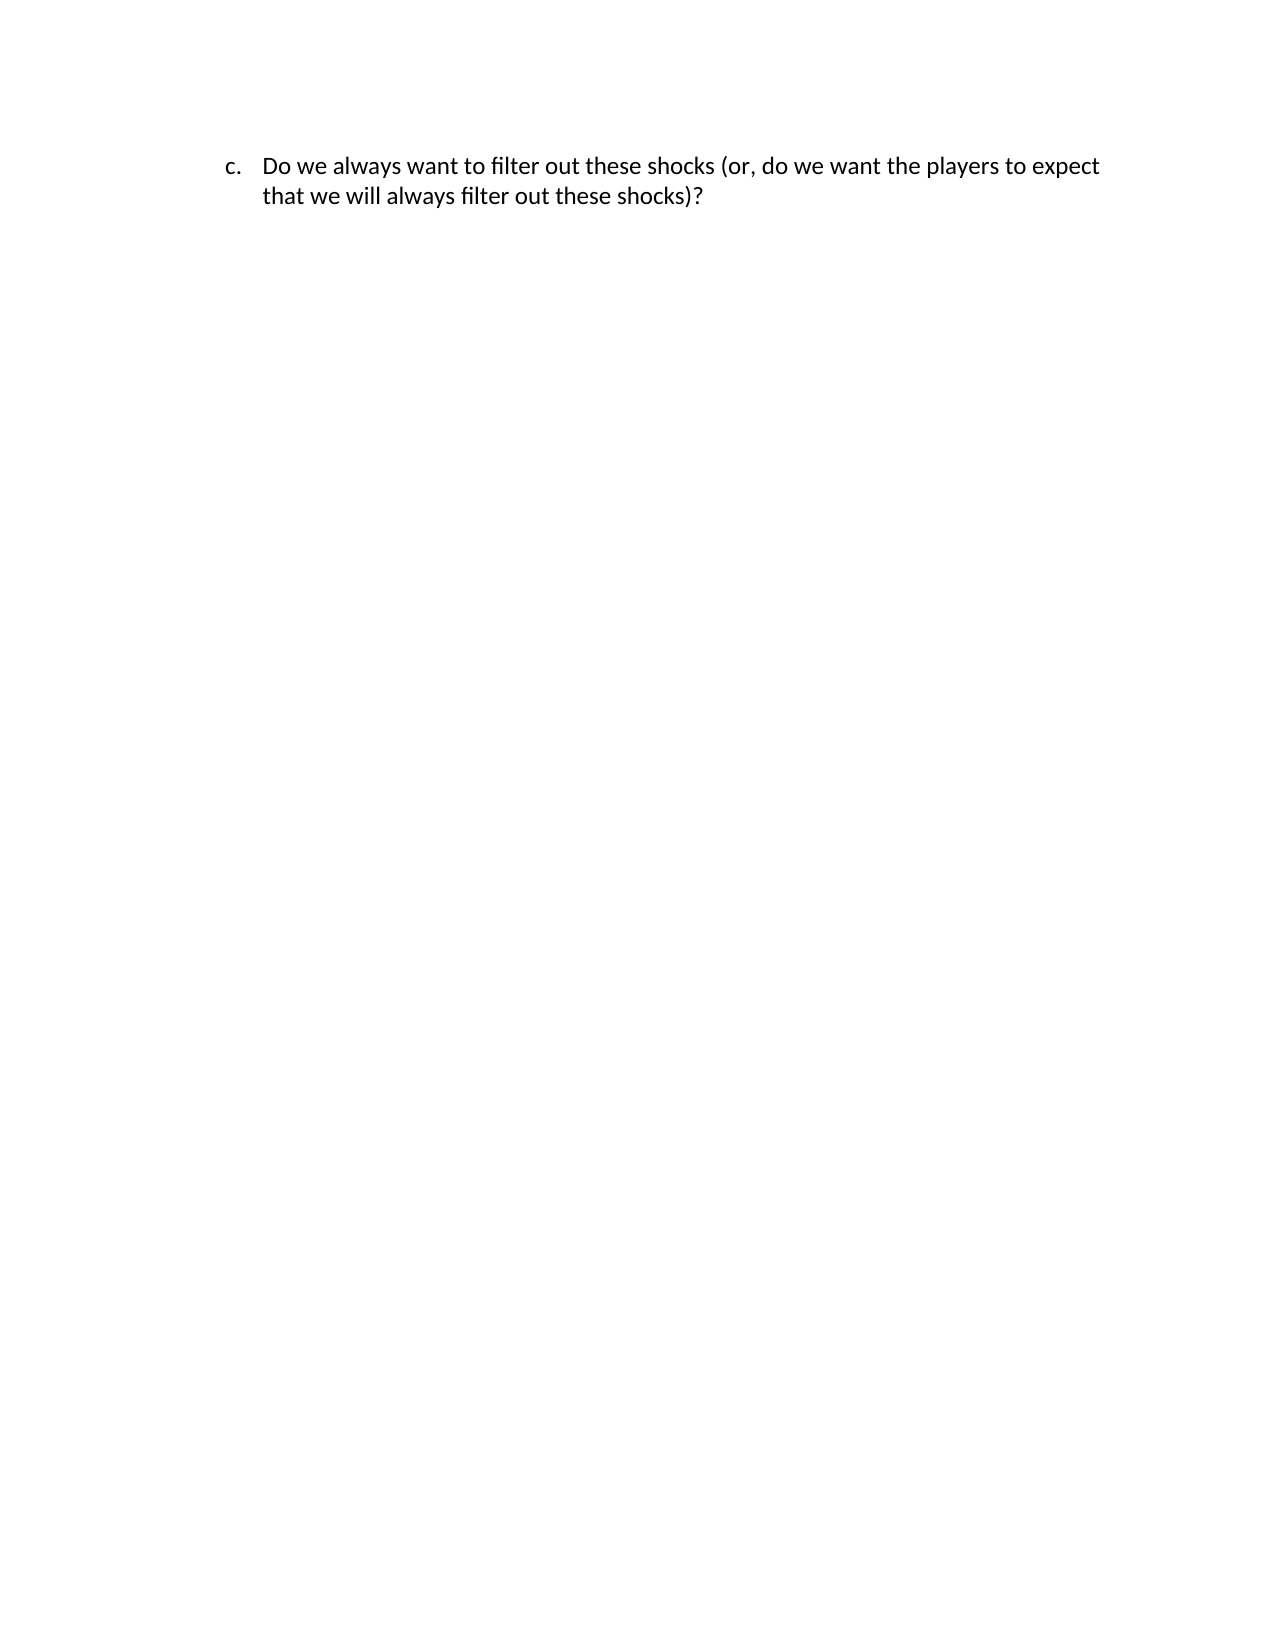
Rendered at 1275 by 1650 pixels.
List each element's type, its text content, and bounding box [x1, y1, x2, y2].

list Do we always want to filter out these shocks (or, do we want the players to expect that we will always filter out these shocks)? [225, 150, 1125, 211]
